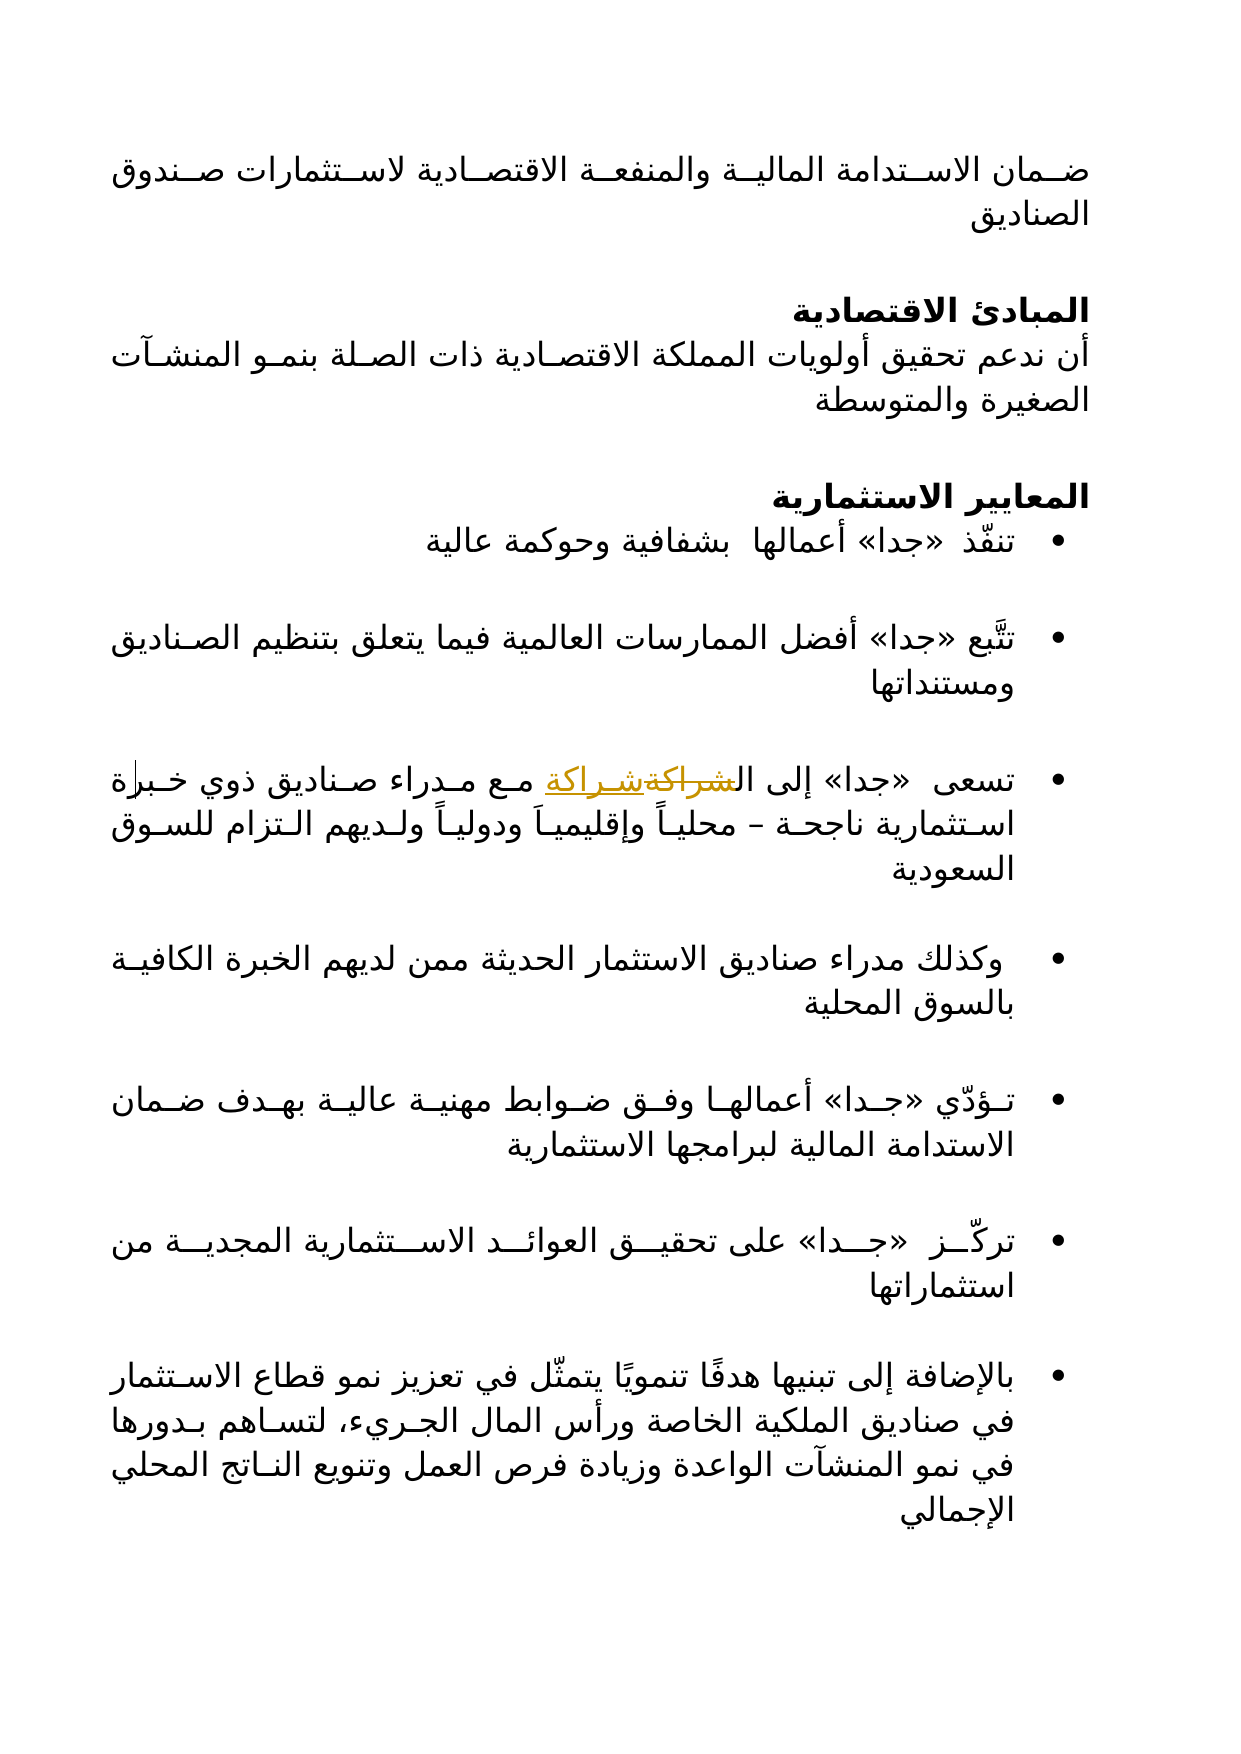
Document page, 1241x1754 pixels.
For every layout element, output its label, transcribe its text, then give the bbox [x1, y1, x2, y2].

text ضمان الاستدامة المالية والمنفعة الاقتصادية لاستثمارات صندوق الصناديق [110, 150, 1090, 233]
list بالإضافة إلى تبنيها هدفًا تنمويًا يتمثّل في تعزيز نمو قطاع الاستثمار في صناديق الملكية الخاصة ورأس المال الجريء، لتساهم بدورها في نمو المنشآت الواعدة وزيادة فرص العمل وتنويع الناتج المحلي الإجمالي [110, 1356, 1053, 1529]
list وكذلك مدراء صناديق الاستثمار الحديثة ممن لديهم الخبرة الكافية بالسوق المحلية [110, 939, 1053, 1023]
text المعايير الاستثمارية [110, 477, 1090, 516]
list تنفّذ «جدا» أعمالها بشفافية وحوكمة عالية [110, 522, 1053, 561]
list تسعى «جدا» إلى ال مع مدراء صناديق ذوي خبرة استثمارية ناجحة – محلياً وإقليمياَ ودولياً ولديهم التزام للسوق السعودية [110, 760, 1053, 888]
list تتَّبع «جدا» أفضل الممارسات العالمية فيما يتعلق بتنظيم الصناديق ومستنداتها [110, 619, 1053, 702]
text أن ندعم تحقيق أولويات المملكة الاقتصادية ذات الصلة بنمو المنشآت الصغيرة والمتوسطة [110, 336, 1090, 419]
text المبادئ الاقتصادية [110, 291, 1090, 330]
list تؤدّي «جدا» أعمالها وفق ضوابط مهنية عالية بهدف ضمان الاستدامة المالية لبرامجها الاستثمارية [110, 1081, 1053, 1164]
list تركّز «جدا» على تحقيق العوائد الاستثمارية المجدية من استثماراتها [110, 1222, 1053, 1305]
